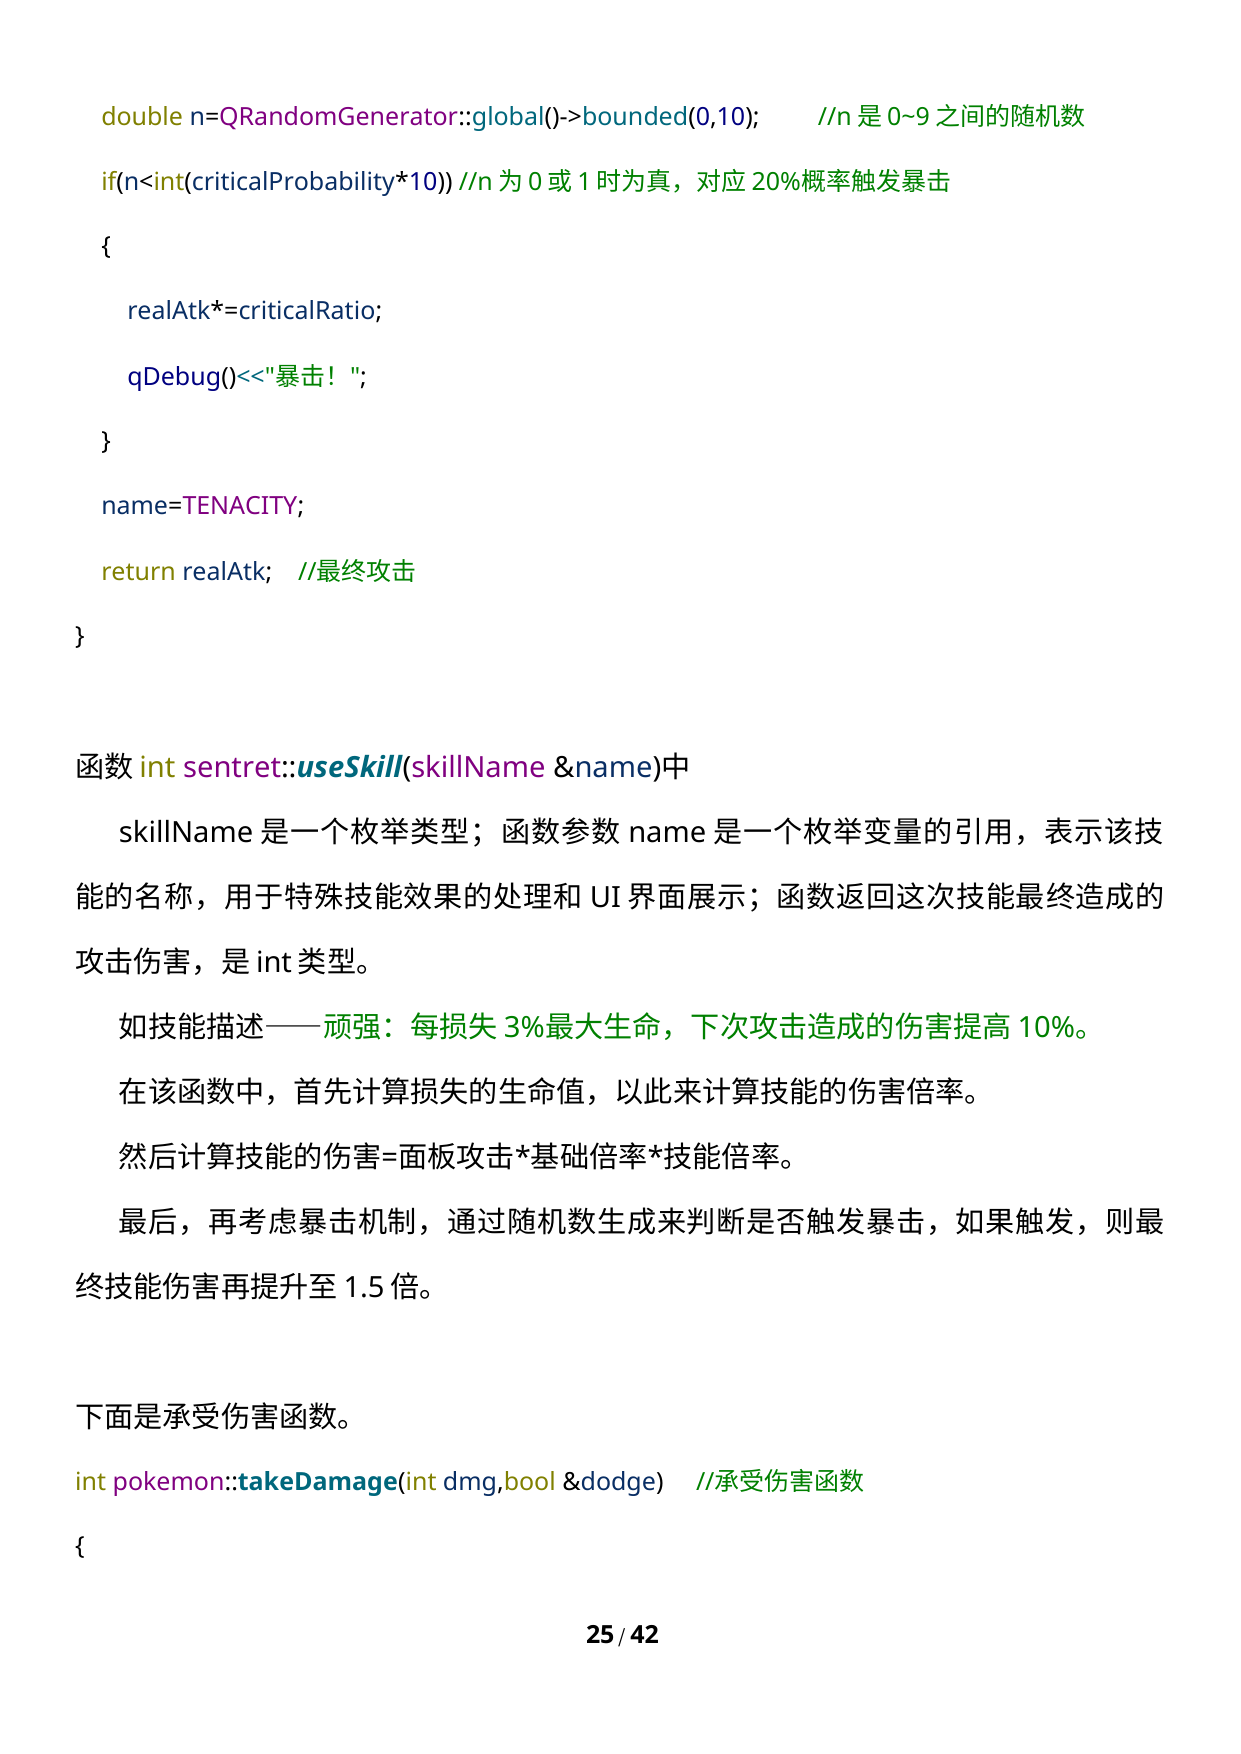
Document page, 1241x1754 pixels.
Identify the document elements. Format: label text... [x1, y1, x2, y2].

text { [75, 1512, 1165, 1577]
text { [75, 212, 1165, 277]
text if(n<int(criticalProbability*10)) //n为0或1时为真，对应20%概率触发暴击 [75, 147, 1165, 212]
text return realAtk; //最终攻击 [75, 537, 1165, 602]
text 如技能描述——顽强：每损失3%最大生命，下次攻击造成的伤害提高10%。 [75, 992, 1165, 1057]
text 最后，再考虑暴击机制，通过随机数生成来判断是否触发暴击，如果触发，则最终技能伤害再提升至1.5倍。 [75, 1187, 1165, 1317]
text 下面是承受伤害函数。 [75, 1382, 1165, 1447]
text qDebug()<<"暴击！"; [75, 342, 1165, 407]
text int pokemon::takeDamage(int dmg,bool &dodge) //承受伤害函数 [75, 1447, 1165, 1512]
text name=TENACITY; [75, 472, 1165, 537]
text } [75, 407, 1165, 472]
text } [75, 602, 1165, 667]
text realAtk*=criticalRatio; [75, 277, 1165, 342]
text 然后计算技能的伤害=面板攻击*基础倍率*技能倍率。 [75, 1122, 1165, 1187]
text skillName是一个枚举类型；函数参数name是一个枚举变量的引用，表示该技能的名称，用于特殊技能效果的处理和UI界面展示；函数返回这次技能最终造成的攻击伤害，是int类型。 [75, 797, 1165, 992]
text 在该函数中，首先计算损失的生命值，以此来计算技能的伤害倍率。 [75, 1057, 1165, 1122]
text 函数int sentret::useSkill(skillName &name)中 [75, 732, 1165, 797]
text double n=QRandomGenerator::global()->bounded(0,10); //n是0~9之间的随机数 [75, 82, 1165, 147]
